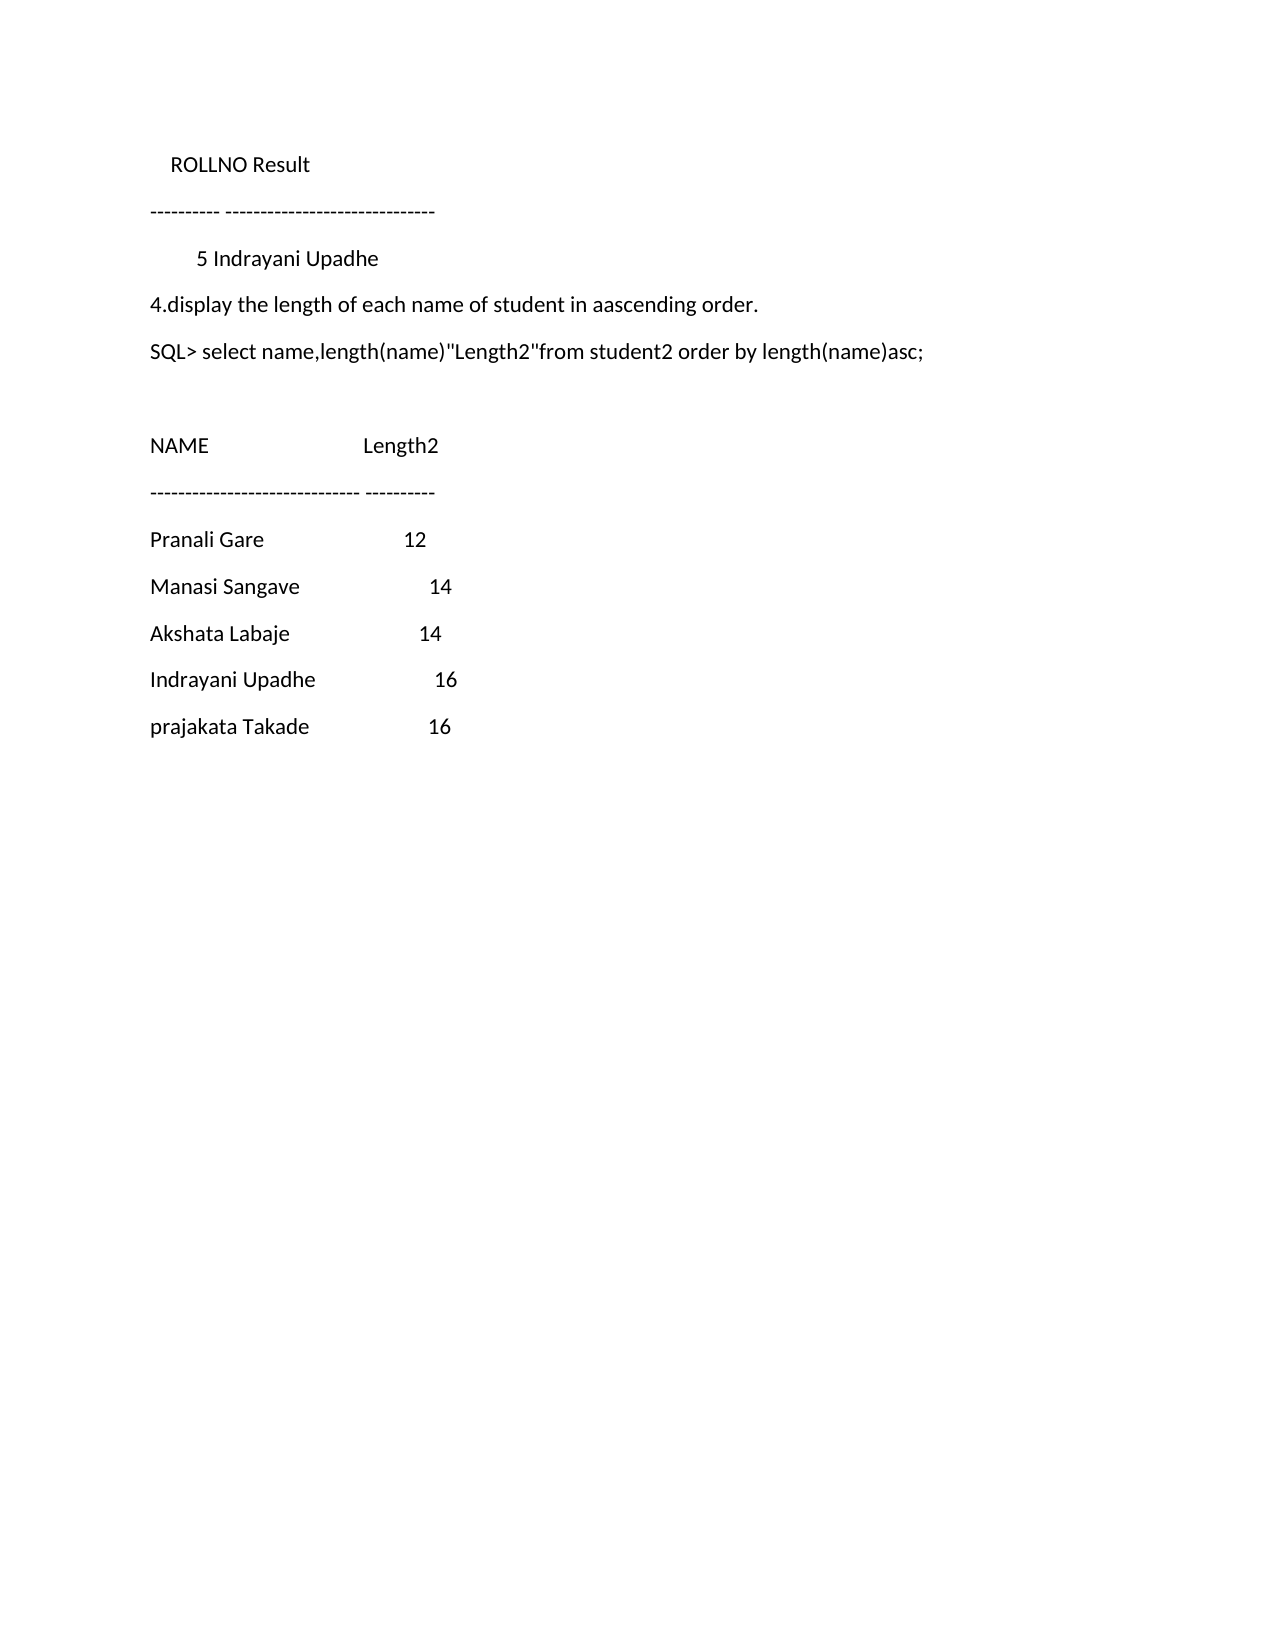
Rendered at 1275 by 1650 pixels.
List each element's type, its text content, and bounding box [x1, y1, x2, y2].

text Indrayani Upadhe 16 [150, 666, 1125, 694]
text prajakata Takade 16 [150, 712, 1125, 741]
text ROLLNO Result [150, 150, 1125, 178]
text Pranali Gare 12 [150, 525, 1125, 553]
text Manasi Sangave 14 [150, 572, 1125, 600]
text 4.display the length of each name of student in aascending order. [150, 291, 1125, 319]
text ---------- ------------------------------ [150, 197, 1125, 225]
text ------------------------------ ---------- [150, 478, 1125, 506]
text Akshata Labaje 14 [150, 619, 1125, 647]
text NAME Length2 [150, 431, 1125, 459]
text 5 Indrayani Upadhe [150, 244, 1125, 272]
text SQL> select name,length(name)"Length2"from student2 order by length(name)asc; [150, 337, 1125, 366]
